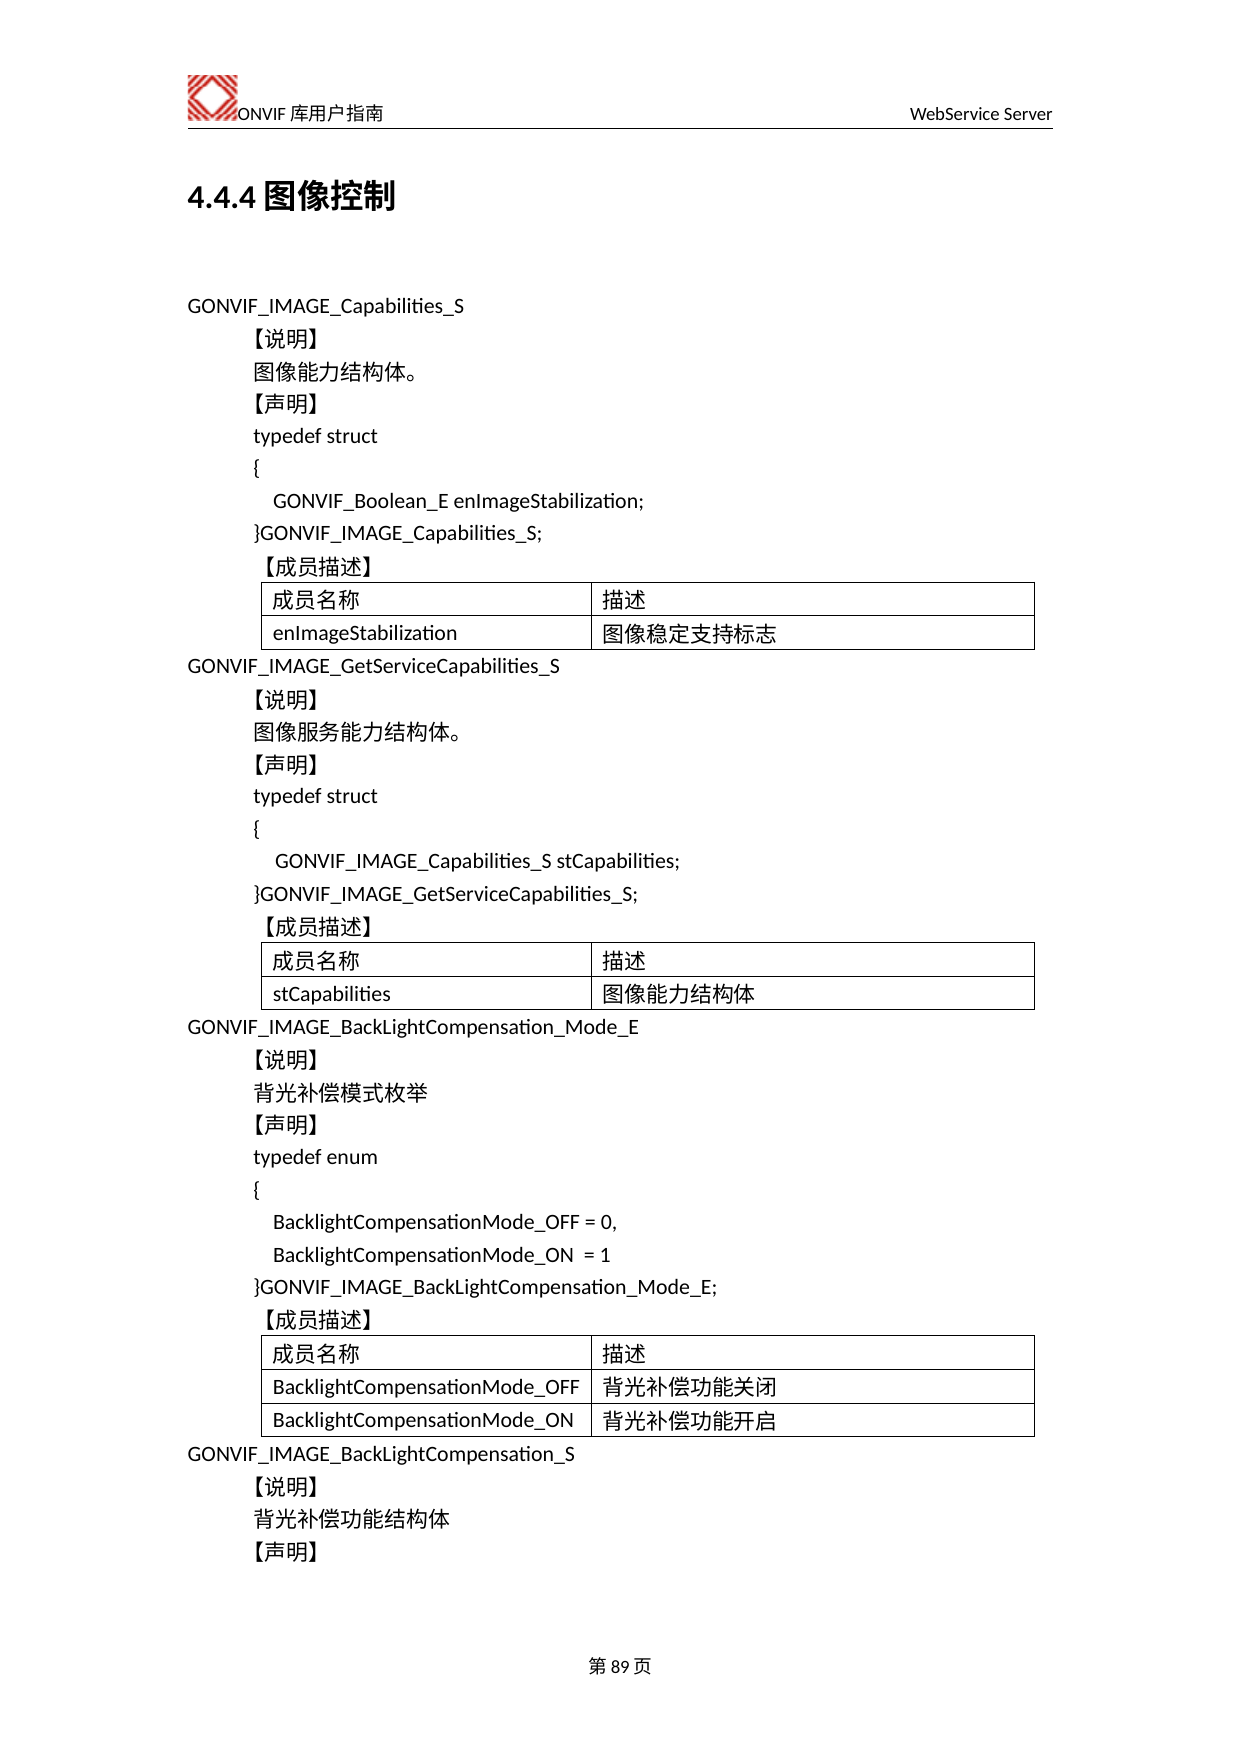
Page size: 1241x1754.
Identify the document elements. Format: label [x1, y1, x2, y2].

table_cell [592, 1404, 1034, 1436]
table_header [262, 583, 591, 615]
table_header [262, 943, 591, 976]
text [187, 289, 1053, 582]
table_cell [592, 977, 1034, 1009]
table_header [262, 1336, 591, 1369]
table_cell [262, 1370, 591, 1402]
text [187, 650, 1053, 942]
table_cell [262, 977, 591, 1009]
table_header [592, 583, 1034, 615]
picture [187, 75, 238, 121]
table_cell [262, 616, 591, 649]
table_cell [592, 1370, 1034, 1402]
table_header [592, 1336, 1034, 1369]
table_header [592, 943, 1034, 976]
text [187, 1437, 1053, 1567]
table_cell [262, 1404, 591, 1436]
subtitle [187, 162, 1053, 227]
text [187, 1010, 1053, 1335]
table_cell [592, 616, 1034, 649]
